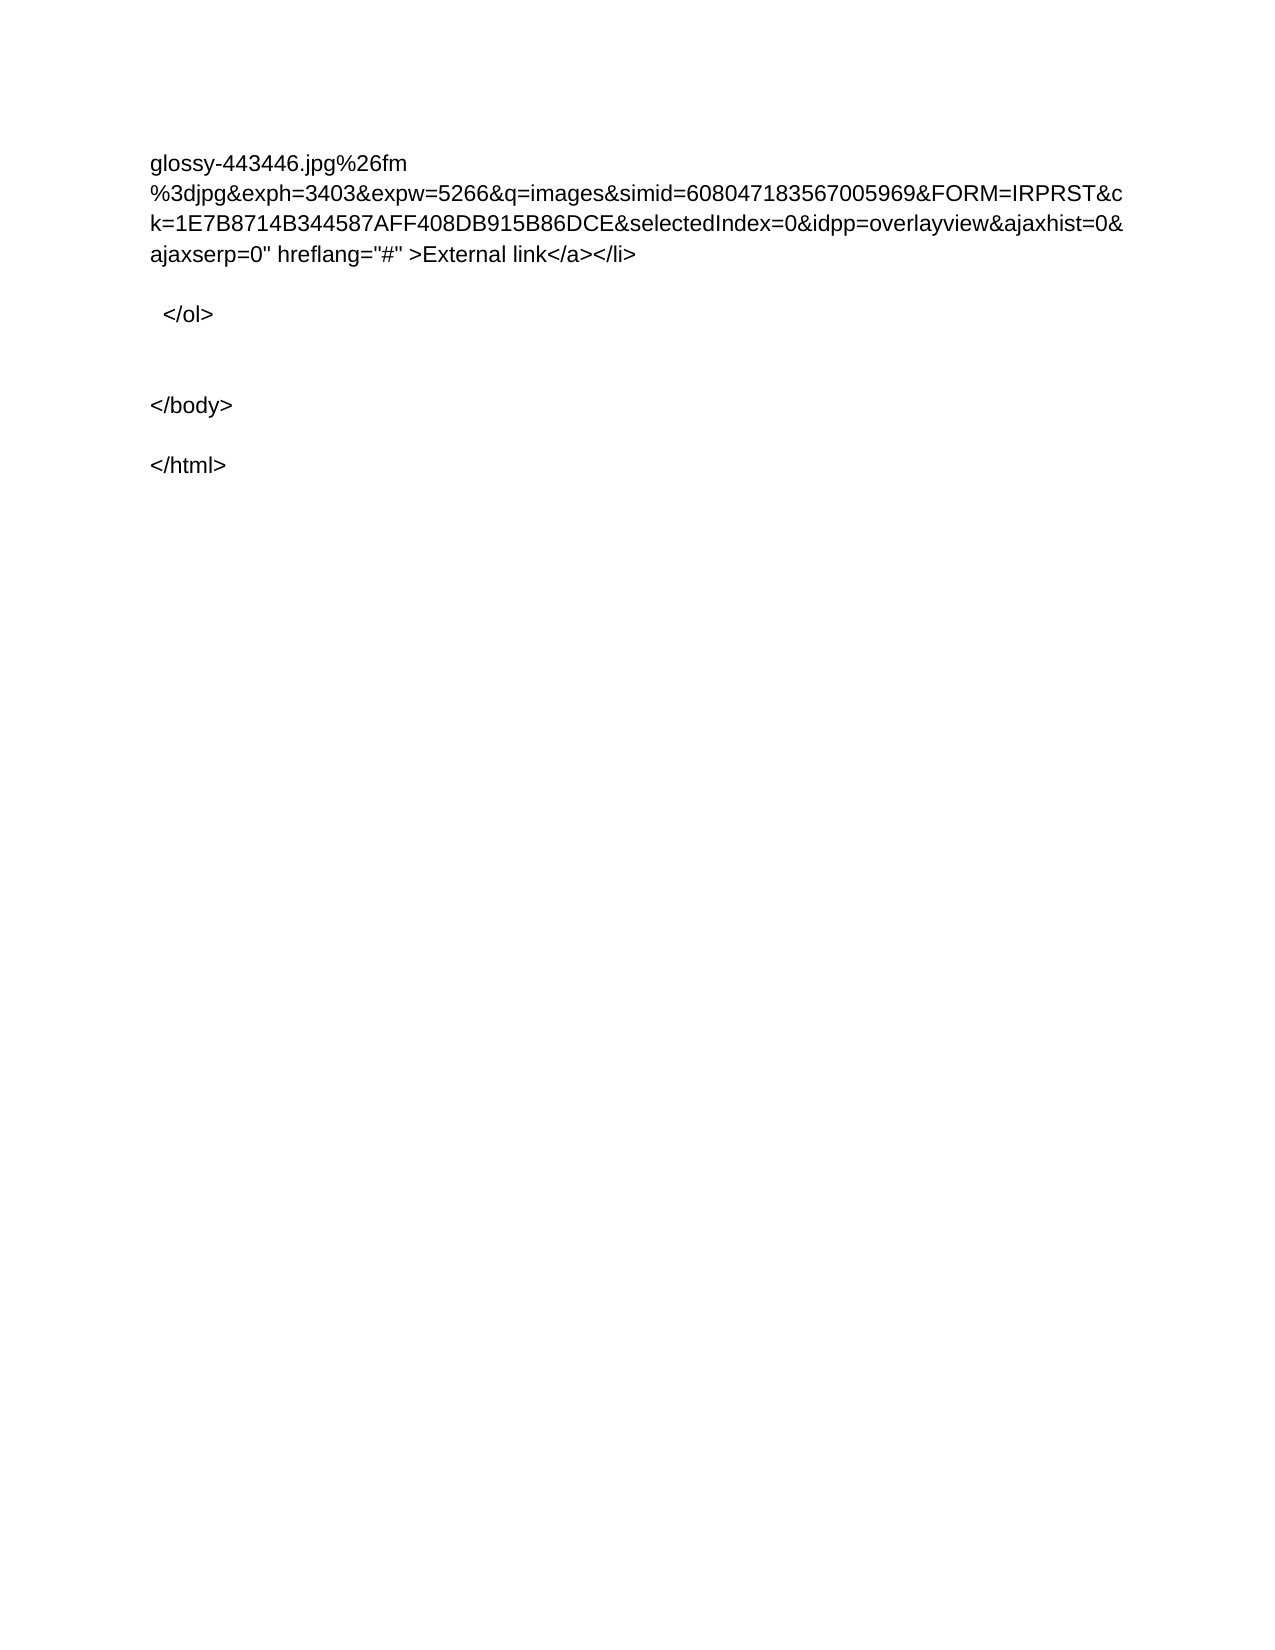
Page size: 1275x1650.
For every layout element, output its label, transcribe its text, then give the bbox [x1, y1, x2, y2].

text </html> [150, 452, 1125, 478]
text </ol> [150, 301, 1125, 327]
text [150, 150, 1125, 267]
text </body> [150, 392, 1125, 418]
